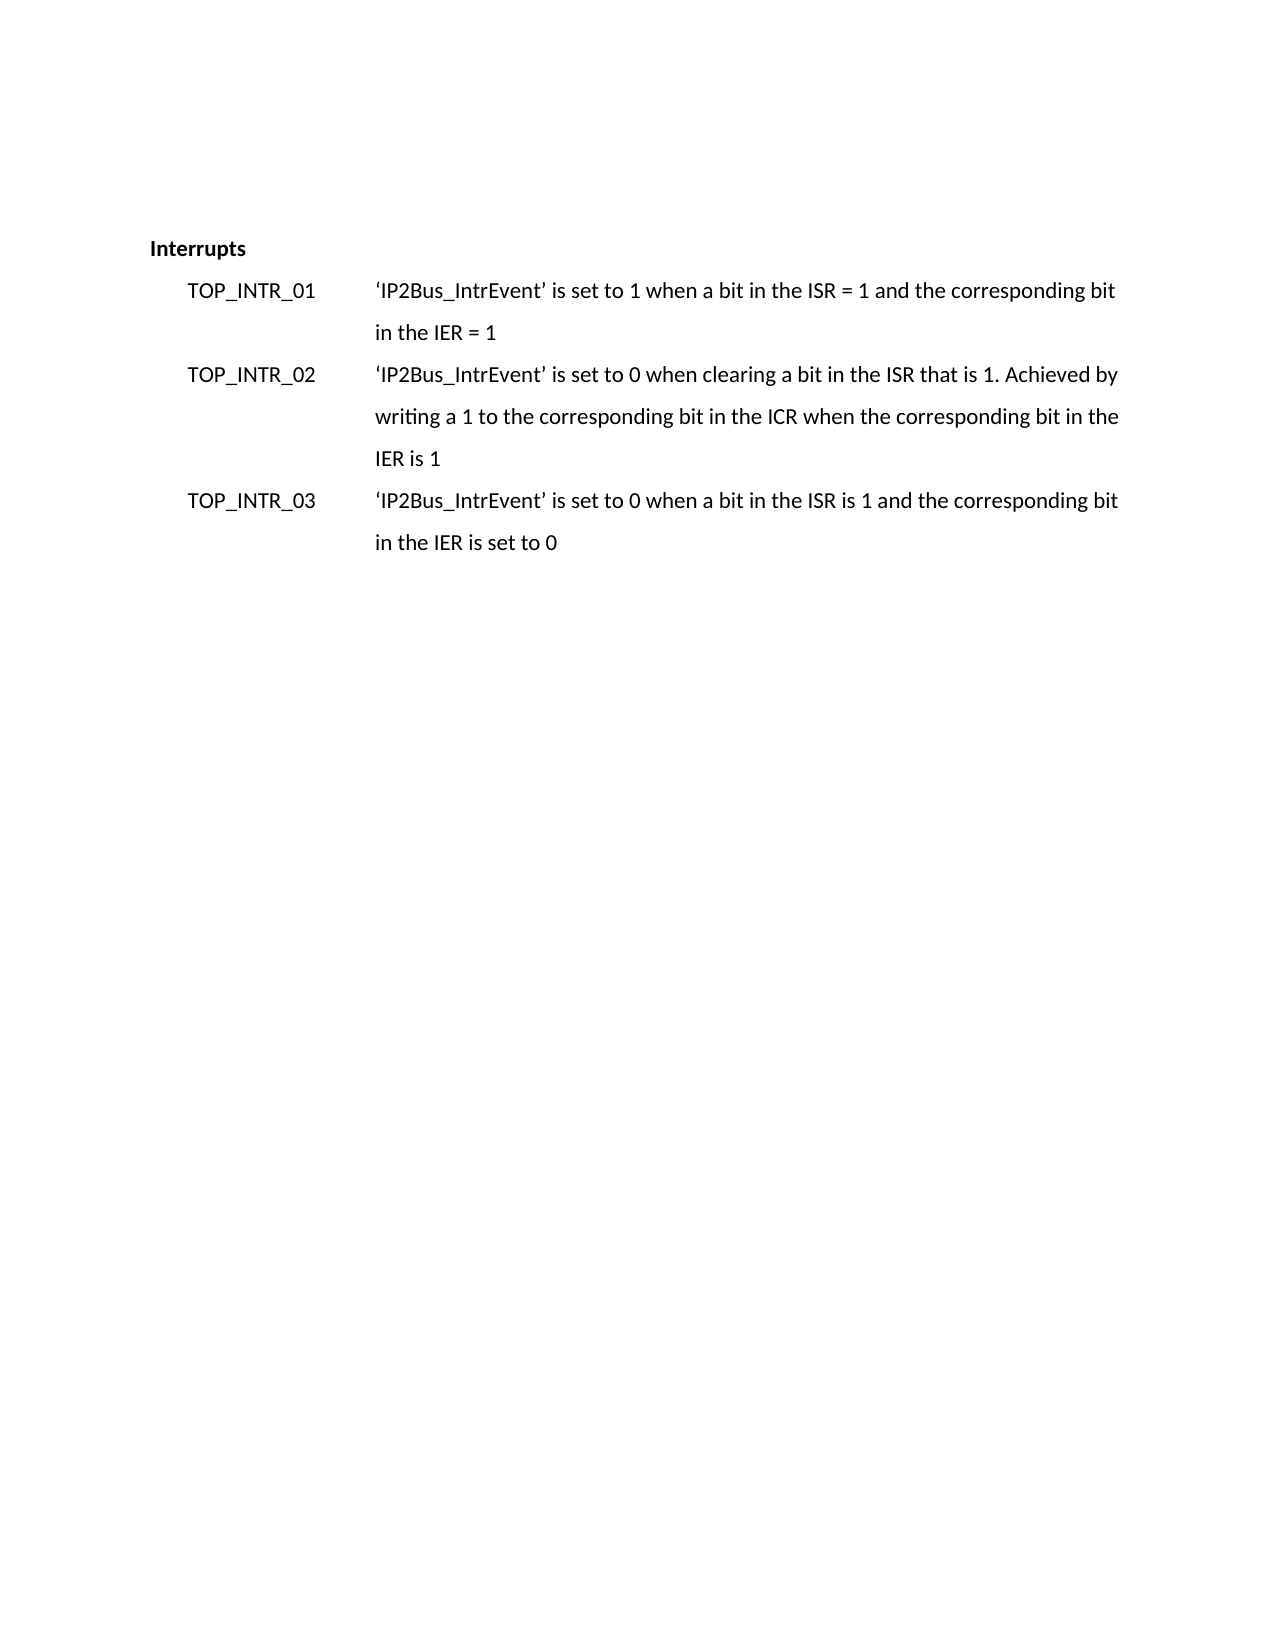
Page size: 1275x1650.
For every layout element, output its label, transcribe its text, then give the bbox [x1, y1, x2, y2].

list ‘IP2Bus_IntrEvent’ is set to 0 when a bit in the ISR is 1 and the corresponding bit in the IER is set to 0 [187, 486, 1125, 556]
list ‘IP2Bus_IntrEvent’ is set to 1 when a bit in the ISR = 1 and the corresponding bit in the IER = 1 [187, 276, 1125, 346]
text Interrupts [150, 234, 1125, 262]
list ‘IP2Bus_IntrEvent’ is set to 0 when clearing a bit in the ISR that is 1. Achieved by writing a 1 to the corresponding bit in the ICR when the corresponding bit in the IER is 1 [187, 360, 1125, 472]
